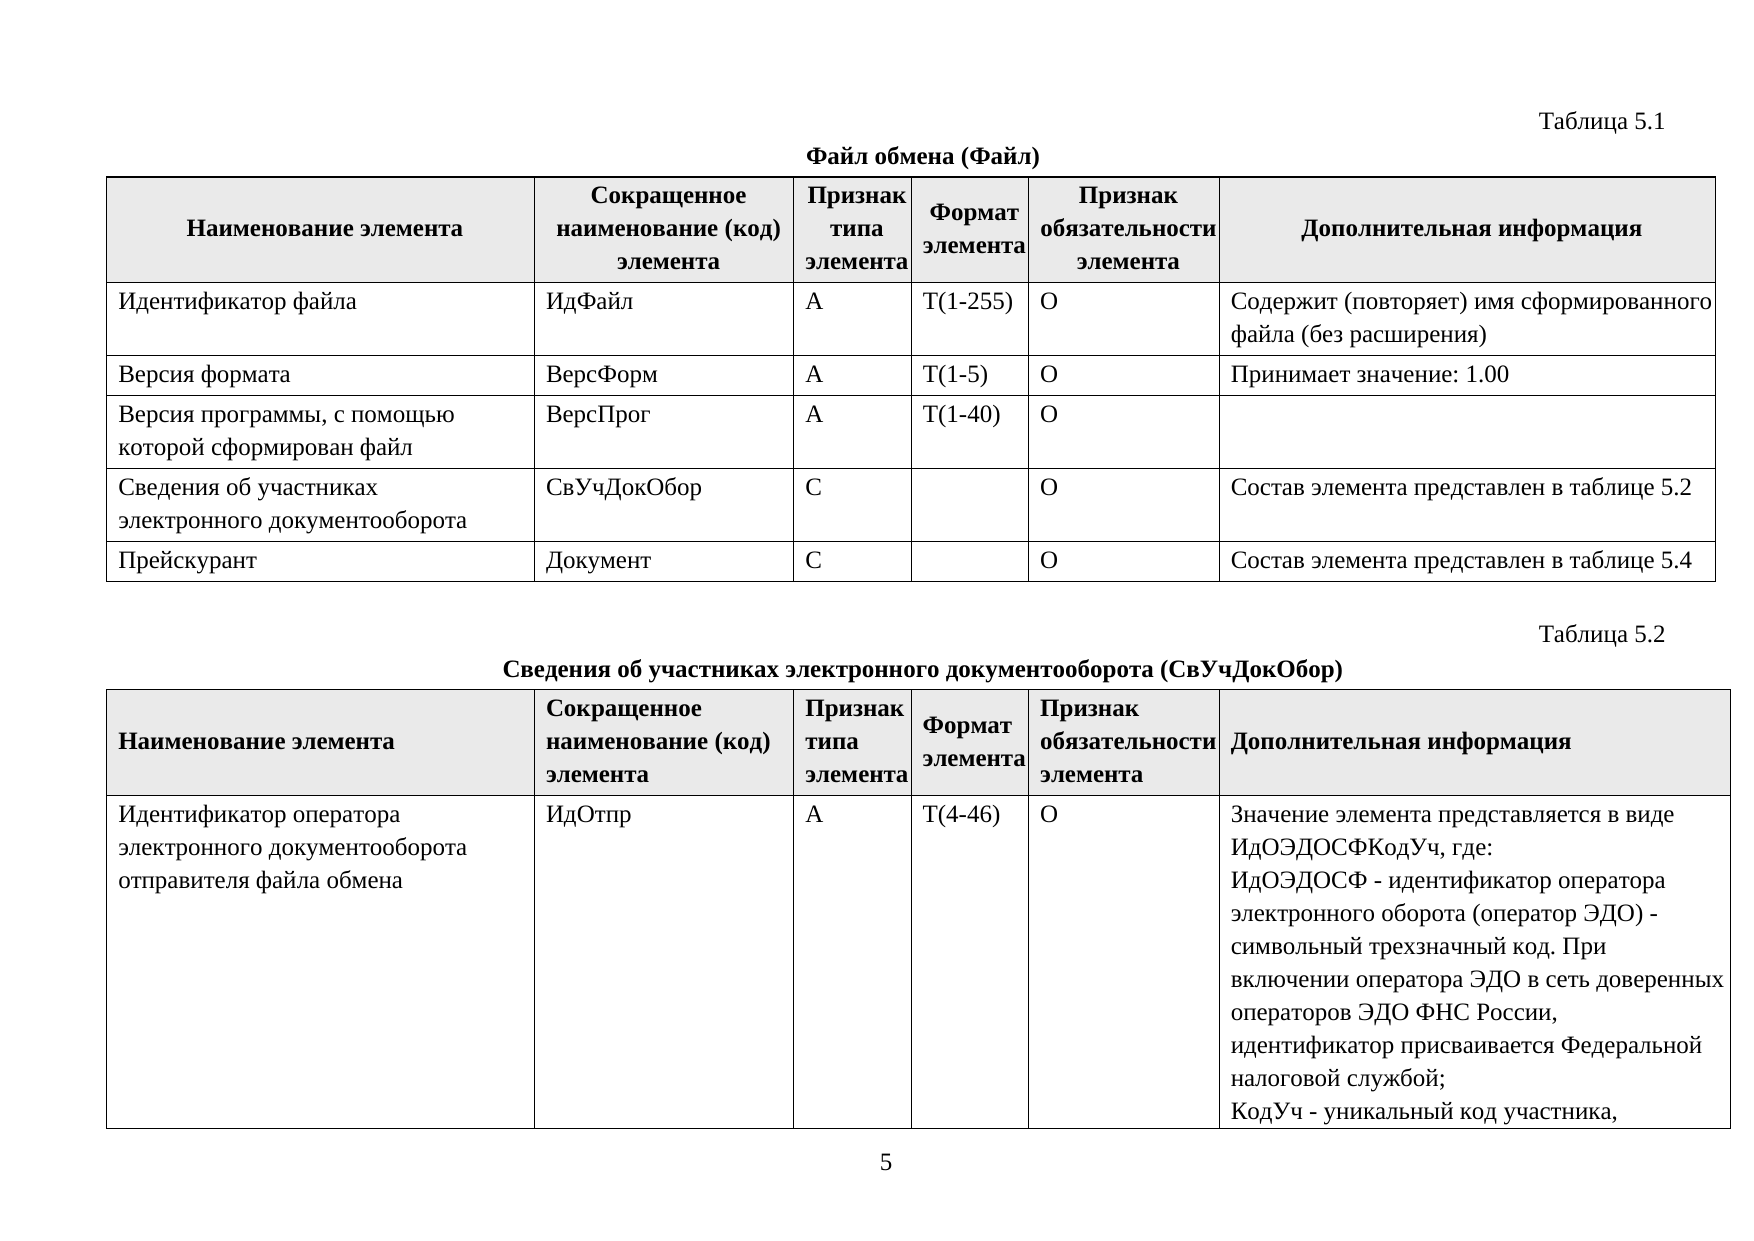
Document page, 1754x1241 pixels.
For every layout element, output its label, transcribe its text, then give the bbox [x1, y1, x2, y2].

table_cell Документ [535, 542, 793, 581]
table_cell СвУчДокОбор [535, 469, 793, 541]
text Таблица 5.2 [106, 619, 1665, 648]
table_header Наименование элемента [107, 178, 534, 282]
table_cell О [1029, 356, 1219, 395]
table_cell О [1029, 396, 1219, 468]
table_header Дополнительная информация [1220, 690, 1730, 795]
table_header Сокращенное наименование (код) элемента [535, 690, 793, 795]
table_cell A [794, 796, 911, 1128]
table_header Признак типа элемента [794, 690, 911, 795]
text Файл обмена (Файл) [165, 141, 1606, 170]
table_header Сокращенное наименование (код) элемента [535, 178, 793, 282]
table_cell T(1-255) [912, 283, 1028, 355]
table_header Дополнительная информация [1220, 178, 1715, 282]
table_cell A [794, 356, 911, 395]
table_header Признак типа элемента [794, 178, 911, 282]
table_cell Сведения об участниках электронного документооборота [107, 469, 534, 541]
table_cell A [794, 396, 911, 468]
table_cell С [794, 469, 911, 541]
table_cell Идентификатор файла [107, 283, 534, 355]
table_cell A [794, 283, 911, 355]
table_cell Содержит (повторяет) имя сформированного файла (без расширения) [1220, 283, 1715, 355]
table_cell Принимает значение: 1.00 [1220, 356, 1715, 395]
text Таблица 5.1 [106, 106, 1665, 135]
table_header Признак обязательности элемента [1029, 690, 1219, 795]
table_cell Состав элемента представлен в таблице 5.4 [1220, 542, 1715, 581]
table_cell ИдФайл [535, 283, 793, 355]
table_cell С [794, 542, 911, 581]
table_cell Состав элемента представлен в таблице 5.2 [1220, 469, 1715, 541]
table_cell О [1029, 542, 1219, 581]
text Сведения об участниках электронного документооборота (СвУчДокОбор) [165, 654, 1606, 683]
table_cell T(1-5) [912, 356, 1028, 395]
table_header Наименование элемента [107, 690, 534, 795]
table_cell T(4-46) [912, 796, 1028, 1128]
table_cell О [1029, 796, 1219, 1128]
table_cell [912, 542, 1028, 581]
table_cell О [1029, 469, 1219, 541]
table_cell О [1029, 283, 1219, 355]
table_cell ИдОтпр [535, 796, 793, 1128]
table_header Признак обязательности элемента [1029, 178, 1219, 282]
table_cell Идентификатор оператора электронного документооборота отправителя файла обмена [107, 796, 534, 1128]
table_cell Прейскурант [107, 542, 534, 581]
table_cell ВерсПрог [535, 396, 793, 468]
table_header Формат элемента [912, 690, 1028, 795]
table_cell Версия формата [107, 356, 534, 395]
table_cell [912, 469, 1028, 541]
table_cell [1220, 396, 1715, 468]
table_cell Версия программы, с помощью которой сформирован файл [107, 396, 534, 468]
table_cell T(1-40) [912, 396, 1028, 468]
table_header Формат элемента [912, 178, 1028, 282]
table_cell ВерсФорм [535, 356, 793, 395]
